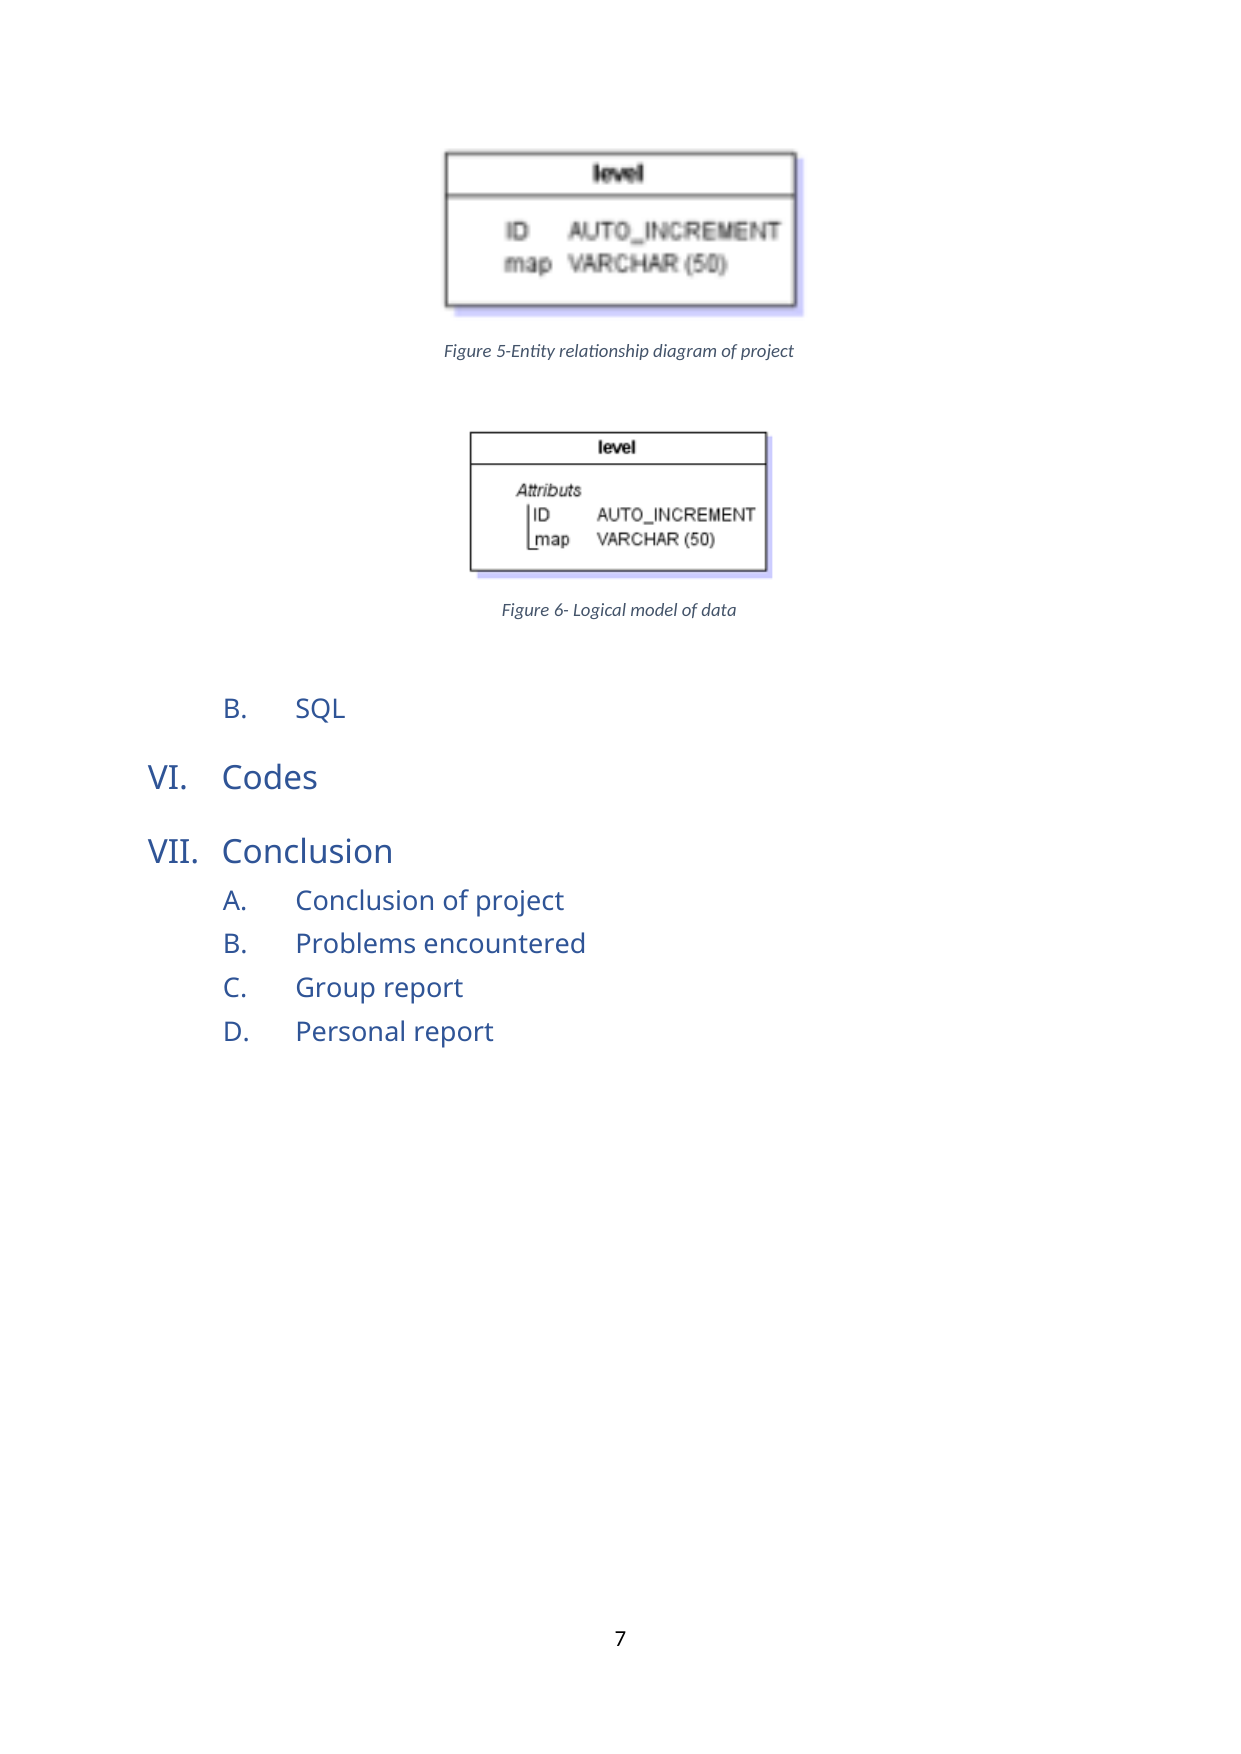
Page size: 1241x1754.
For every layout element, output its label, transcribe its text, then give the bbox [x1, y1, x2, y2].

subtitle Group report [223, 969, 1093, 1006]
subtitle SQL [223, 689, 1093, 726]
subtitle Problems encountered [223, 925, 1093, 962]
subtitle Conclusion of project [223, 881, 1093, 918]
subtitle Codes [148, 754, 1093, 799]
subtitle Personal report [223, 1013, 1093, 1050]
picture [427, 147, 813, 321]
subtitle Conclusion [148, 828, 1093, 873]
picture [467, 429, 773, 580]
